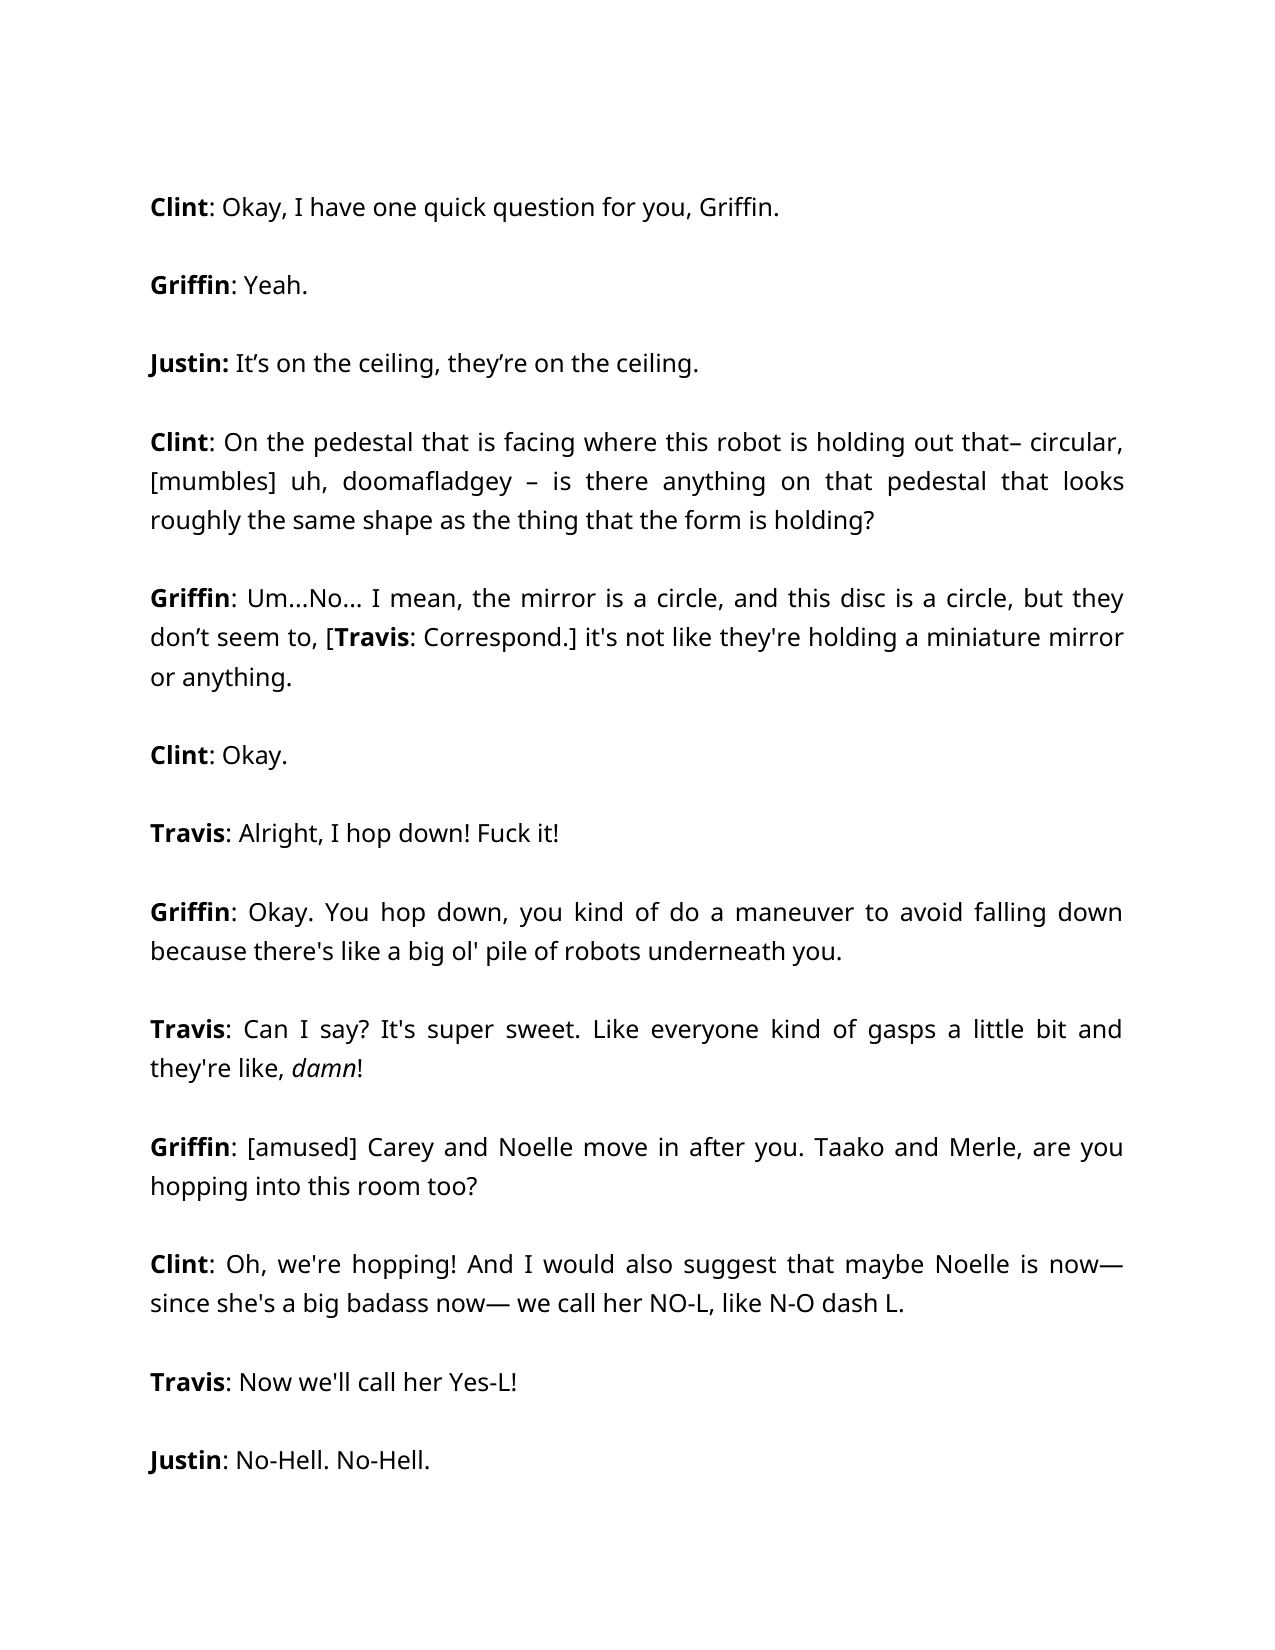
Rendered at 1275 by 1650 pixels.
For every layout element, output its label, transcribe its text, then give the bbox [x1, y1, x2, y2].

text Travis: Can I say? It's super sweet. Like everyone kind of gasps a little bit and they're like, damn! [150, 1012, 1125, 1085]
text Justin: No-Hell. No-Hell. [150, 1442, 1125, 1477]
text Travis: Now we'll call her Yes-L! [150, 1364, 1125, 1398]
text Clint: On the pedestal that is facing where this robot is holding out that– circular, [mumbles] uh, doomafladgey – is there anything on that pedestal that looks roughly the same shape as the thing that the form is holding? [150, 424, 1125, 537]
text Clint: Okay, I have one quick question for you, Griffin. [150, 189, 1125, 223]
text Clint: Okay. [150, 737, 1125, 772]
text Travis: Alright, I hop down! Fuck it! [150, 816, 1125, 850]
text Griffin: Okay. You hop down, you kind of do a maneuver to avoid falling down because there's like a big ol' pile of robots underneath you. [150, 894, 1125, 967]
text Clint: Oh, we're hopping! And I would also suggest that maybe Noelle is now— since she's a big badass now— we call her NO-L, like N-O dash L. [150, 1247, 1125, 1320]
text Griffin: Um...No... I mean, the mirror is a circle, and this disc is a circle, but they don’t seem to, [Travis: Correspond.] it's not like they're holding a miniature mirror or anything. [150, 581, 1125, 693]
text Griffin: Yeah. [150, 267, 1125, 302]
text Griffin: [amused] Carey and Noelle move in after you. Taako and Merle, are you hopping into this room too? [150, 1129, 1125, 1202]
text Justin: It’s on the ceiling, they’re on the ceiling. [150, 346, 1125, 380]
